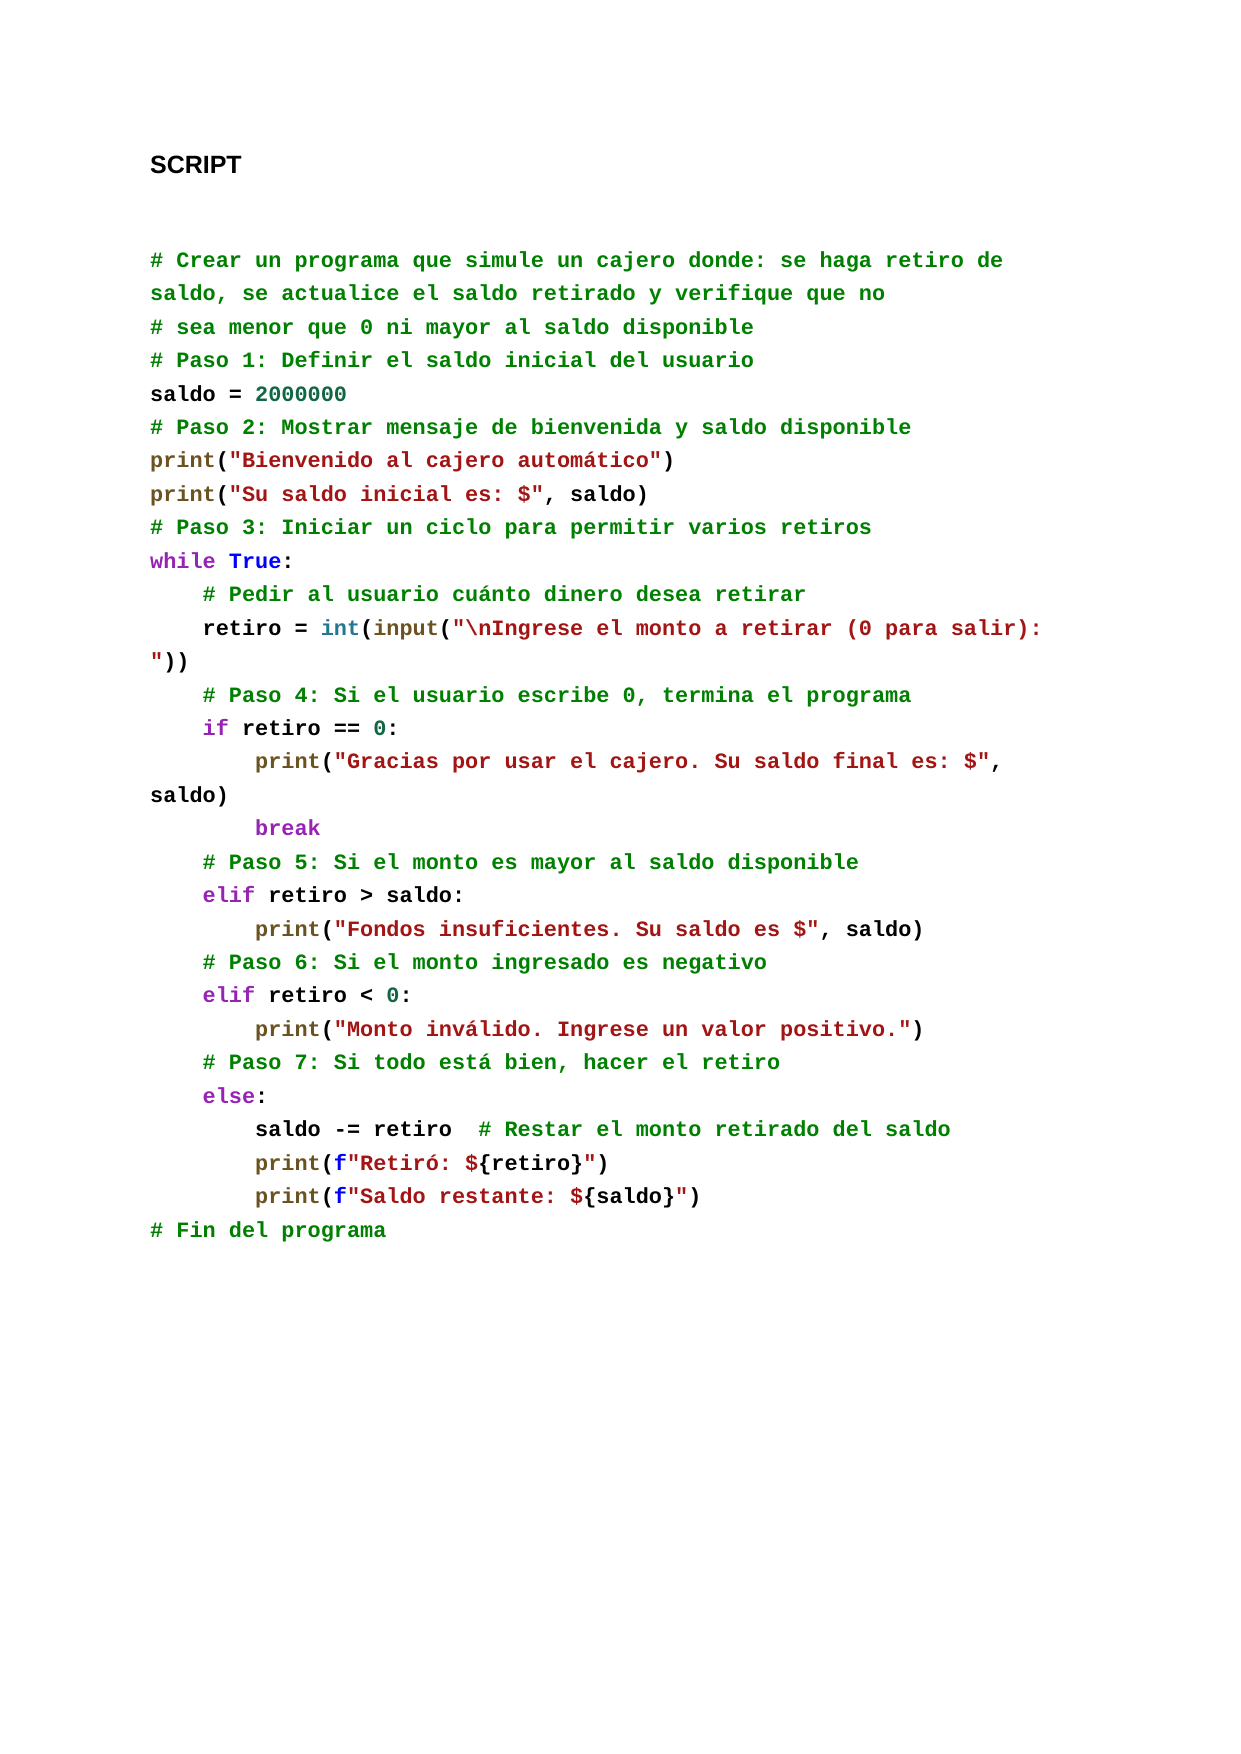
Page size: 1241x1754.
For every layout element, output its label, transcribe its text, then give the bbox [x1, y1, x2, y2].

text # Paso 7: Si todo está bien, hacer el retiro [150, 1052, 1090, 1076]
text if retiro == 0: [150, 717, 1090, 742]
text elif retiro > saldo: [150, 884, 1090, 909]
text # Paso 1: Definir el saldo inicial del usuario [150, 349, 1090, 374]
text SCRIPT [150, 150, 1090, 179]
text # Paso 2: Mostrar mensaje de bienvenida y saldo disponible [150, 416, 1090, 441]
text saldo = 2000000 [150, 383, 1090, 408]
text print("Gracias por usar el cajero. Su saldo final es: $", saldo) [150, 751, 1090, 809]
text print("Bienvenido al cajero automático") [150, 450, 1090, 474]
text else: [150, 1085, 1090, 1110]
text print("Su saldo inicial es: $", saldo) [150, 483, 1090, 508]
text # Fin del programa [150, 1219, 1090, 1243]
text print(f"Retiró: ${retiro}") [150, 1152, 1090, 1177]
text saldo -= retiro # Restar el monto retirado del saldo [150, 1118, 1090, 1143]
text # Crear un programa que simule un cajero donde: se haga retiro de saldo, se actualice el saldo retirado y verifique que no [150, 249, 1090, 307]
text print(f"Saldo restante: ${saldo}") [150, 1185, 1090, 1210]
text print("Monto inválido. Ingrese un valor positivo.") [150, 1018, 1090, 1043]
text # sea menor que 0 ni mayor al saldo disponible [150, 316, 1090, 341]
text # Pedir al usuario cuánto dinero desea retirar [150, 583, 1090, 608]
text # Paso 6: Si el monto ingresado es negativo [150, 951, 1090, 976]
text elif retiro < 0: [150, 985, 1090, 1009]
text # Paso 4: Si el usuario escribe 0, termina el programa [150, 684, 1090, 708]
text retiro = int(input("\nIngrese el monto a retirar (0 para salir): ")) [150, 617, 1090, 675]
text # Paso 3: Iniciar un ciclo para permitir varios retiros [150, 517, 1090, 541]
text break [150, 817, 1090, 842]
text print("Fondos insuficientes. Su saldo es $", saldo) [150, 918, 1090, 943]
text # Paso 5: Si el monto es mayor al saldo disponible [150, 851, 1090, 876]
text while True: [150, 550, 1090, 575]
